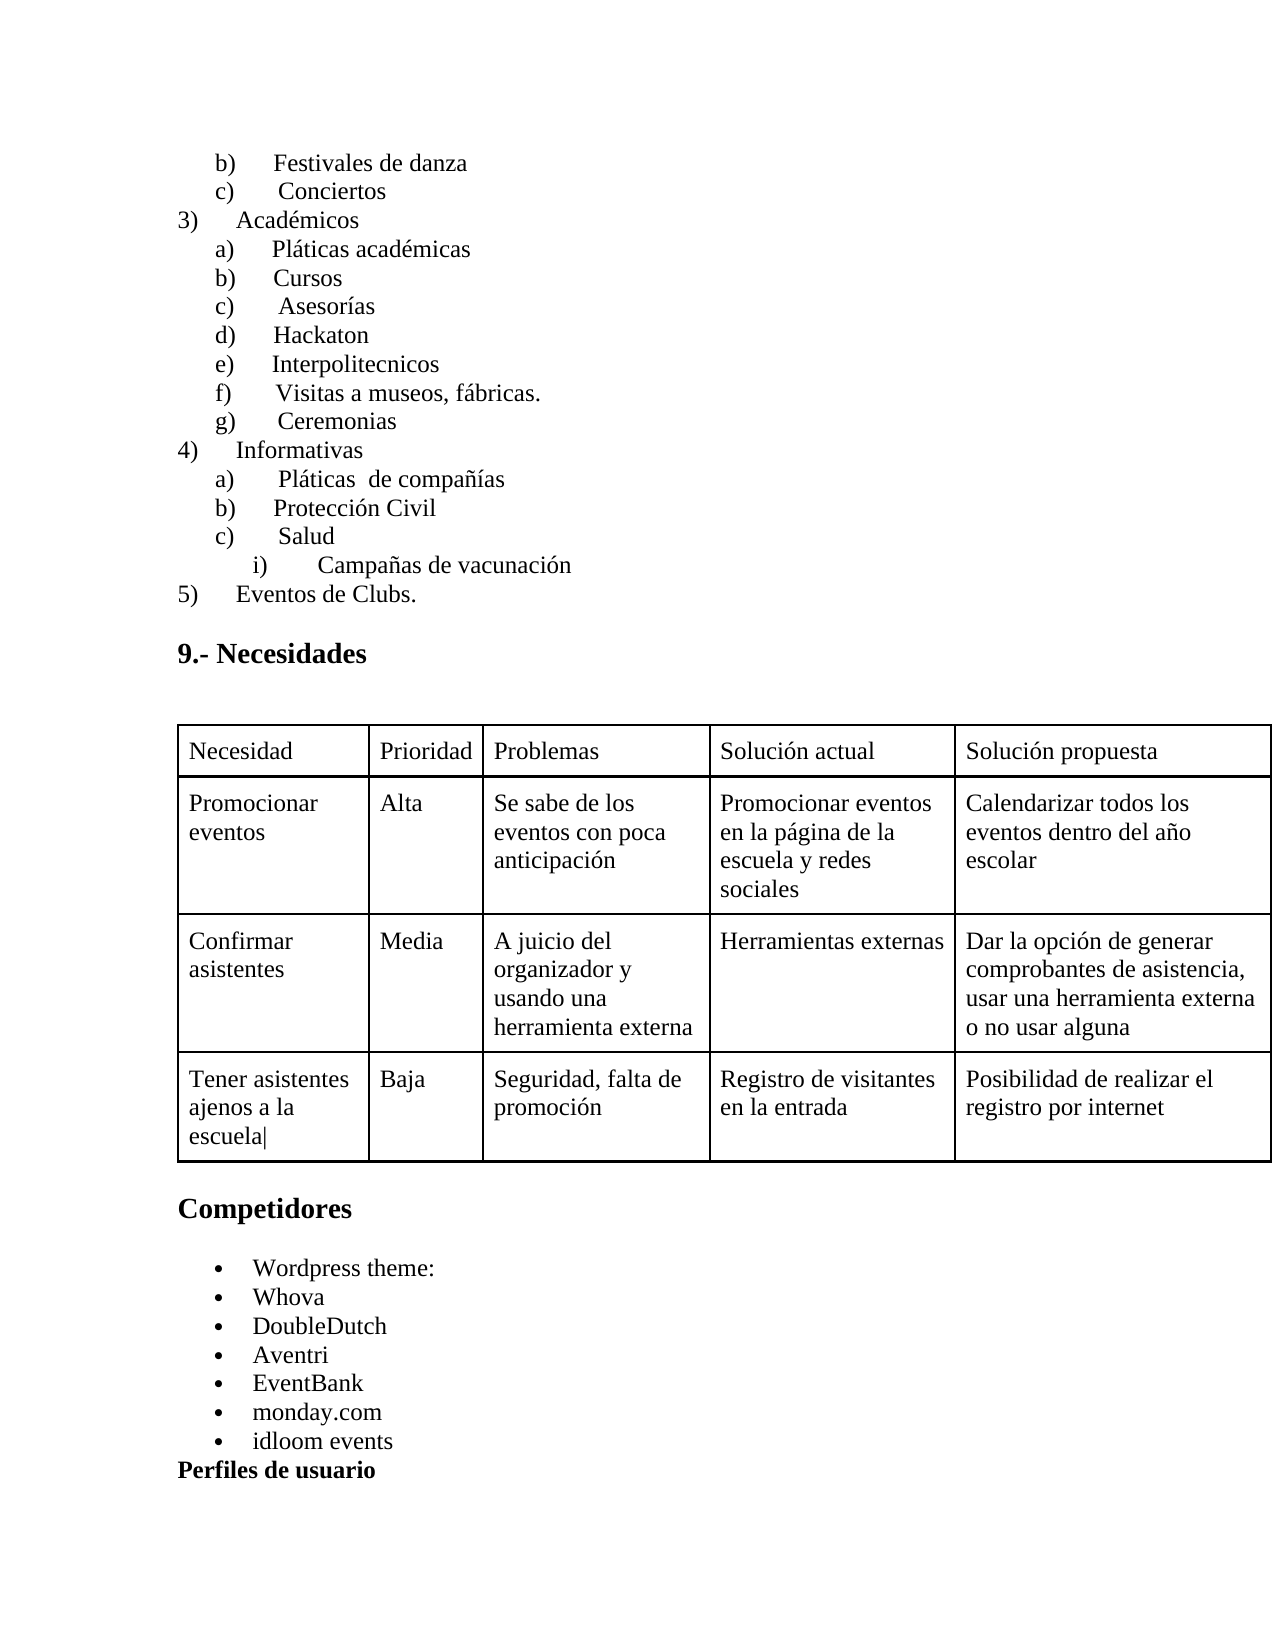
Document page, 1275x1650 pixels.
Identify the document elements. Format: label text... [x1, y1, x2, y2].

table_header Solución propuesta [956, 726, 1270, 775]
table_cell Media [370, 915, 482, 1051]
list Wordpress theme: [215, 1253, 1098, 1282]
text f) Visitas a museos, fábricas. [215, 378, 1098, 406]
table_cell Tener asistentes ajenos a la escuela| [179, 1053, 368, 1160]
table_cell Registro de visitantes en la entrada [711, 1053, 954, 1160]
table_header Necesidad [179, 726, 368, 775]
table_cell Seguridad, falta de promoción [484, 1053, 709, 1160]
text 3) Académicos [177, 205, 1098, 234]
text a) Pláticas académicas [215, 234, 1098, 263]
list idloom events [215, 1426, 1098, 1455]
text c) Asesorías [215, 291, 1098, 320]
text 9.- Necesidades [177, 636, 1098, 670]
table_header Solución actual [711, 726, 954, 775]
table_cell Alta [370, 778, 482, 913]
text i) Campañas de vacunación [252, 550, 1098, 579]
text e) Interpolitecnicos [215, 349, 1098, 378]
list DoubleDutch [215, 1311, 1098, 1340]
table_cell Se sabe de los eventos con poca anticipación [484, 778, 709, 913]
text 5) Eventos de Clubs. [177, 579, 1098, 608]
text 4) Informativas [177, 435, 1098, 464]
list monday.com [215, 1397, 1098, 1426]
text b) Protección Civil [215, 493, 1098, 521]
table_cell Posibilidad de realizar el registro por internet [956, 1053, 1270, 1160]
table_cell Calendarizar todos los eventos dentro del año escolar [956, 778, 1270, 913]
text b) Festivales de danza [215, 148, 1098, 176]
text Perfiles de usuario [177, 1455, 1098, 1483]
text g) Ceremonias [215, 406, 1098, 435]
table_header Prioridad [370, 726, 482, 775]
text c) Salud [215, 521, 1098, 550]
text a) Pláticas de compañías [215, 464, 1098, 493]
text Competidores [177, 1191, 1098, 1225]
list EventBank [215, 1368, 1098, 1397]
text c) Conciertos [215, 176, 1098, 205]
table_cell Promocionar eventos en la página de la escuela y redes sociales [711, 778, 954, 913]
table_cell Promocionar eventos [179, 778, 368, 913]
table_cell Confirmar asistentes [179, 915, 368, 1051]
text b) Cursos [215, 263, 1098, 291]
list Whova [215, 1282, 1098, 1311]
table_cell A juicio del organizador y usando una herramienta externa [484, 915, 709, 1051]
table_header Problemas [484, 726, 709, 775]
table_cell Baja [370, 1053, 482, 1160]
list Aventri [215, 1340, 1098, 1368]
table_cell Dar la opción de generar comprobantes de asistencia, usar una herramienta externa o no usar alguna [956, 915, 1270, 1051]
table_cell Herramientas externas [711, 915, 954, 1051]
text d) Hackaton [215, 320, 1098, 349]
